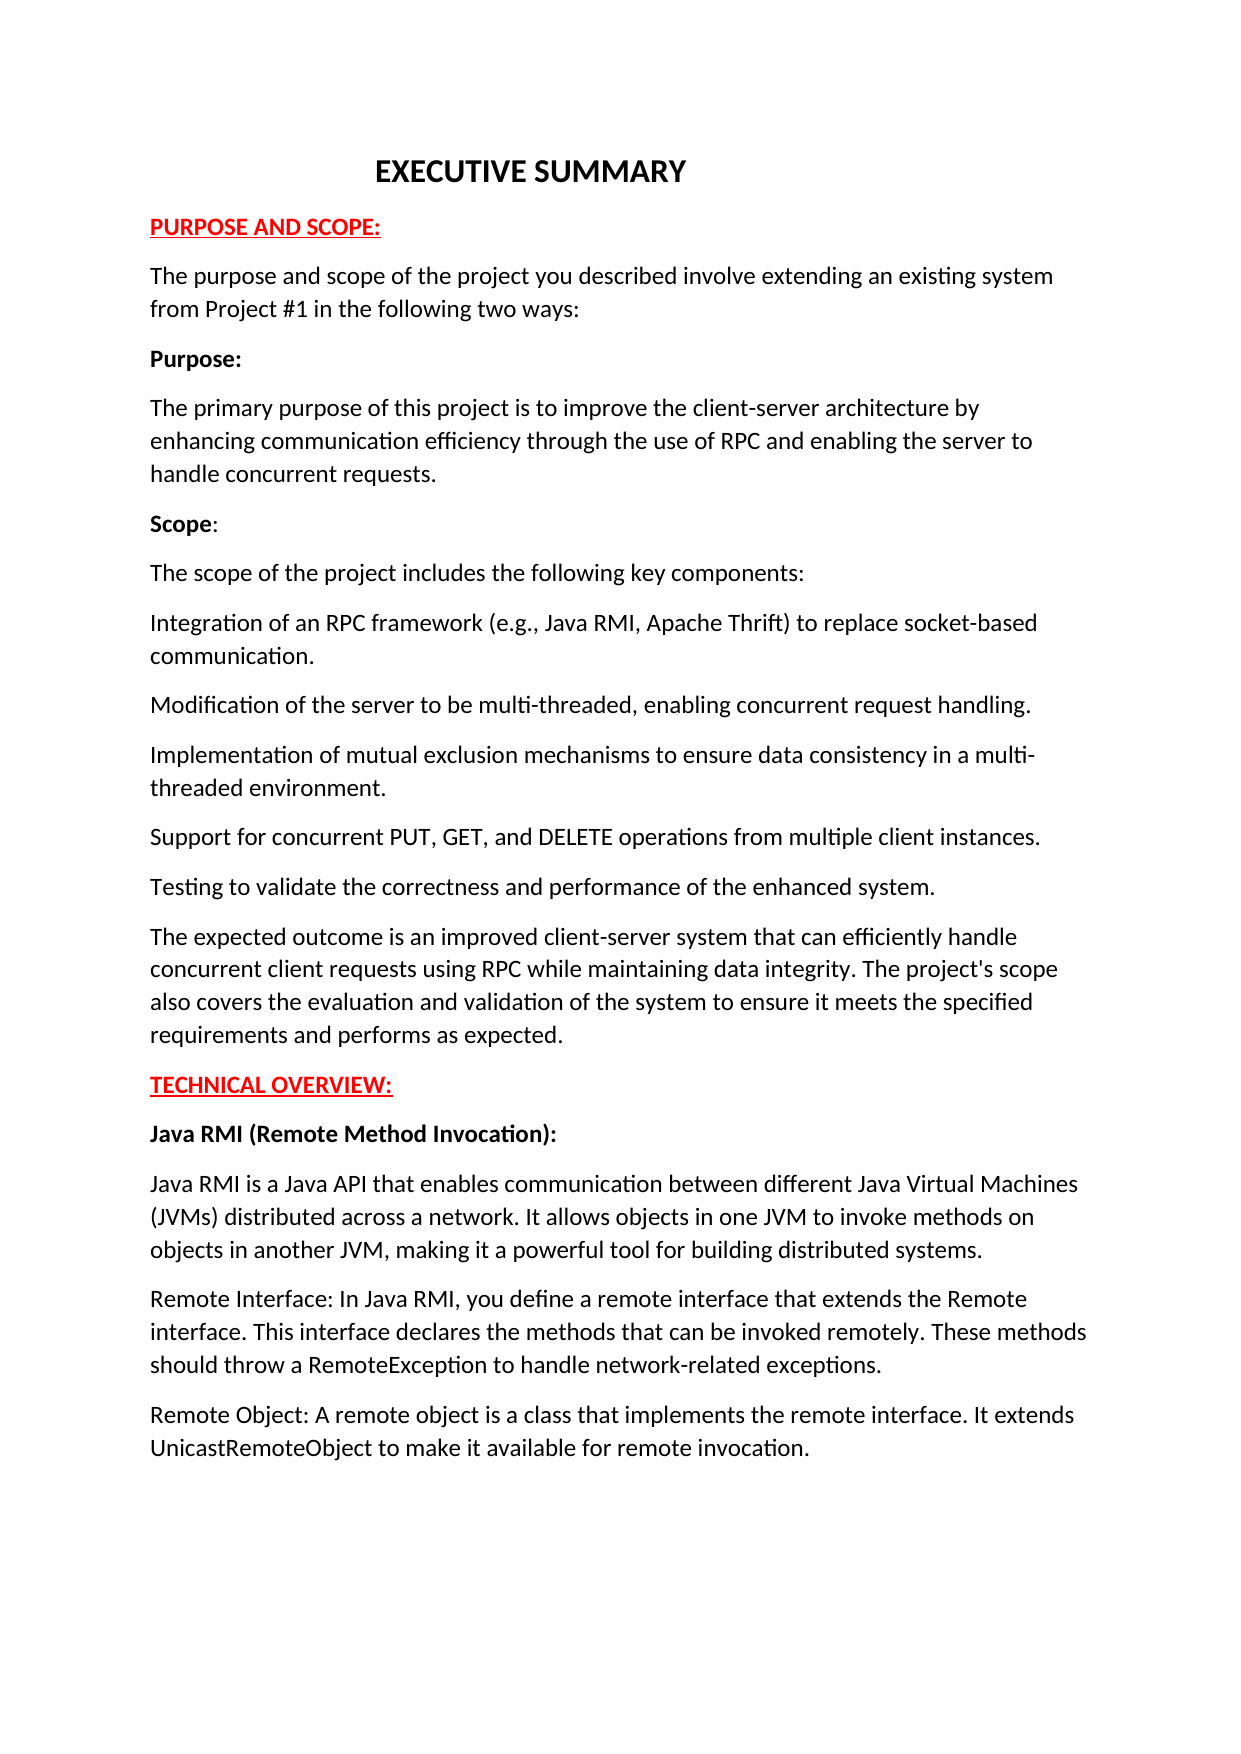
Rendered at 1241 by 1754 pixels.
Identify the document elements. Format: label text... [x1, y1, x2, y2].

text Modification of the server to be multi-threaded, enabling concurrent request handling. [150, 689, 1090, 720]
text TECHNICAL OVERVIEW: [150, 1069, 1090, 1099]
text Purpose: [150, 343, 1090, 373]
text EXECUTIVE SUMMARY [300, 150, 1090, 191]
text Java RMI is a Java API that enables communication between different Java Virtual Machines (JVMs) distributed across a network. It allows objects in one JVM to invoke methods on objects in another JVM, making it a powerful tool for building distributed systems. [150, 1168, 1090, 1264]
text Support for concurrent PUT, GET, and DELETE operations from multiple client instances. [150, 821, 1090, 852]
text Implementation of mutual exclusion mechanisms to ensure data consistency in a multi-threaded environment. [150, 739, 1090, 802]
text The purpose and scope of the project you described involve extending an existing system from Project #1 in the following two ways: [150, 260, 1090, 324]
text The primary purpose of this project is to improve the client-server architecture by enhancing communication efficiency through the use of RPC and enabling the server to handle concurrent requests. [150, 392, 1090, 489]
text The expected outcome is an improved client-server system that can efficiently handle concurrent client requests using RPC while maintaining data integrity. The project's scope also covers the evaluation and validation of the system to ensure it meets the specified requirements and performs as expected. [150, 921, 1090, 1050]
text Testing to validate the correctness and performance of the enhanced system. [150, 871, 1090, 902]
text Scope: [150, 508, 1090, 538]
text Java RMI (Remote Method Invocation): [150, 1118, 1090, 1149]
text Remote Interface: In Java RMI, you define a remote interface that extends the Remote interface. This interface declares the methods that can be invoked remotely. These methods should throw a RemoteException to handle network-related exceptions. [150, 1283, 1090, 1380]
text PURPOSE AND SCOPE: [150, 211, 1090, 241]
text Remote Object: A remote object is a class that implements the remote interface. It extends UnicastRemoteObject to make it available for remote invocation. [150, 1399, 1090, 1462]
text The scope of the project includes the following key components: [150, 557, 1090, 588]
text Integration of an RPC framework (e.g., Java RMI, Apache Thrift) to replace socket-based communication. [150, 607, 1090, 670]
